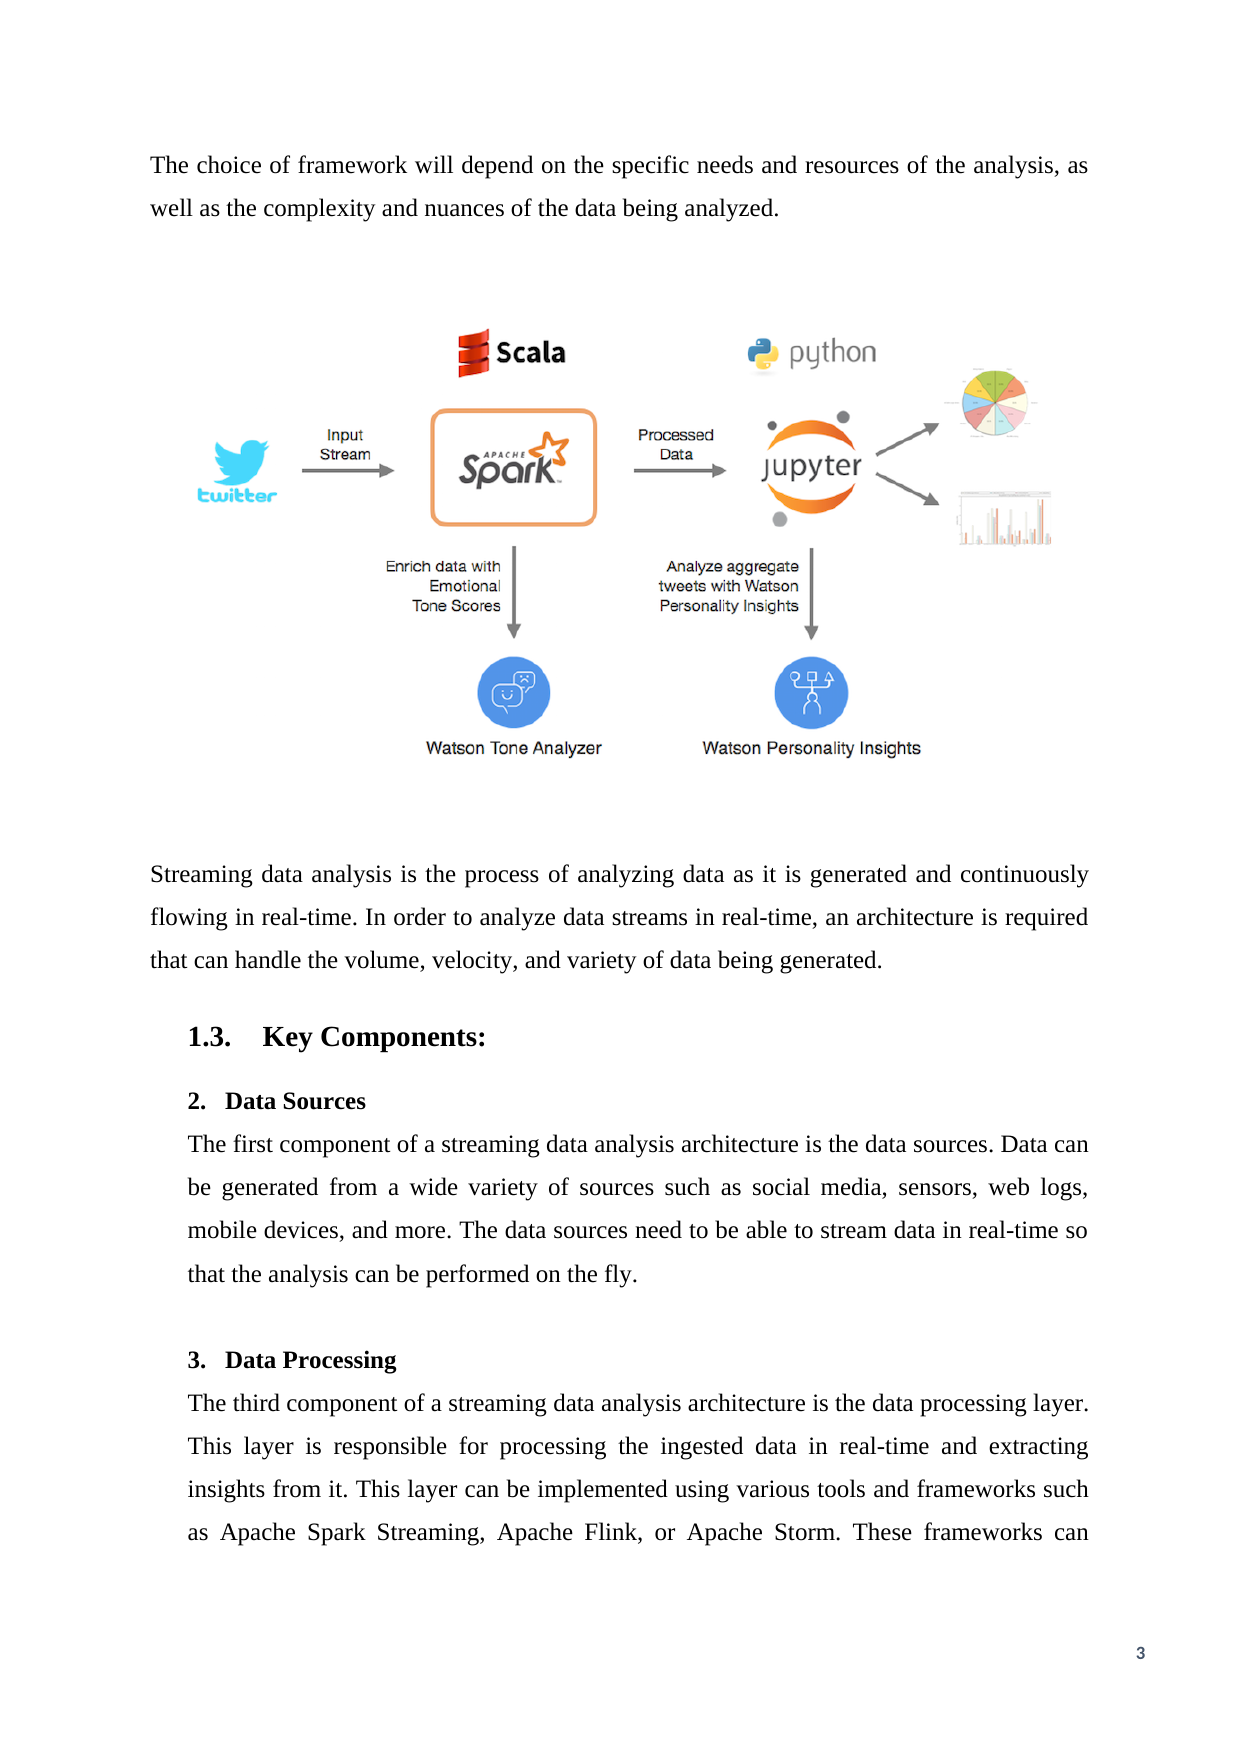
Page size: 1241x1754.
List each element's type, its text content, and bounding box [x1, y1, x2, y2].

list Data Sources [187, 1086, 1090, 1115]
list Data Processing [187, 1345, 1090, 1374]
text The choice of framework will depend on the specific needs and resources of the analysis, as well as the complexity and nuances of the data being analyzed. [150, 150, 1090, 222]
text Streaming data analysis is the process of analyzing data as it is generated and continuously flowing in real-time. In order to analyze data streams in real-time, an architecture is required that can handle the volume, velocity, and variety of data being generated. [150, 859, 1090, 974]
picture [189, 320, 1059, 768]
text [187, 1388, 1090, 1546]
text The first component of a streaming data analysis architecture is the data sources. Data can be generated from a wide variety of sources such as social media, sensors, web logs, mobile devices, and more. The data sources need to be able to stream data in real-time so that the analysis can be performed on the fly. [187, 1129, 1090, 1287]
list Key Components: [187, 1019, 1090, 1053]
